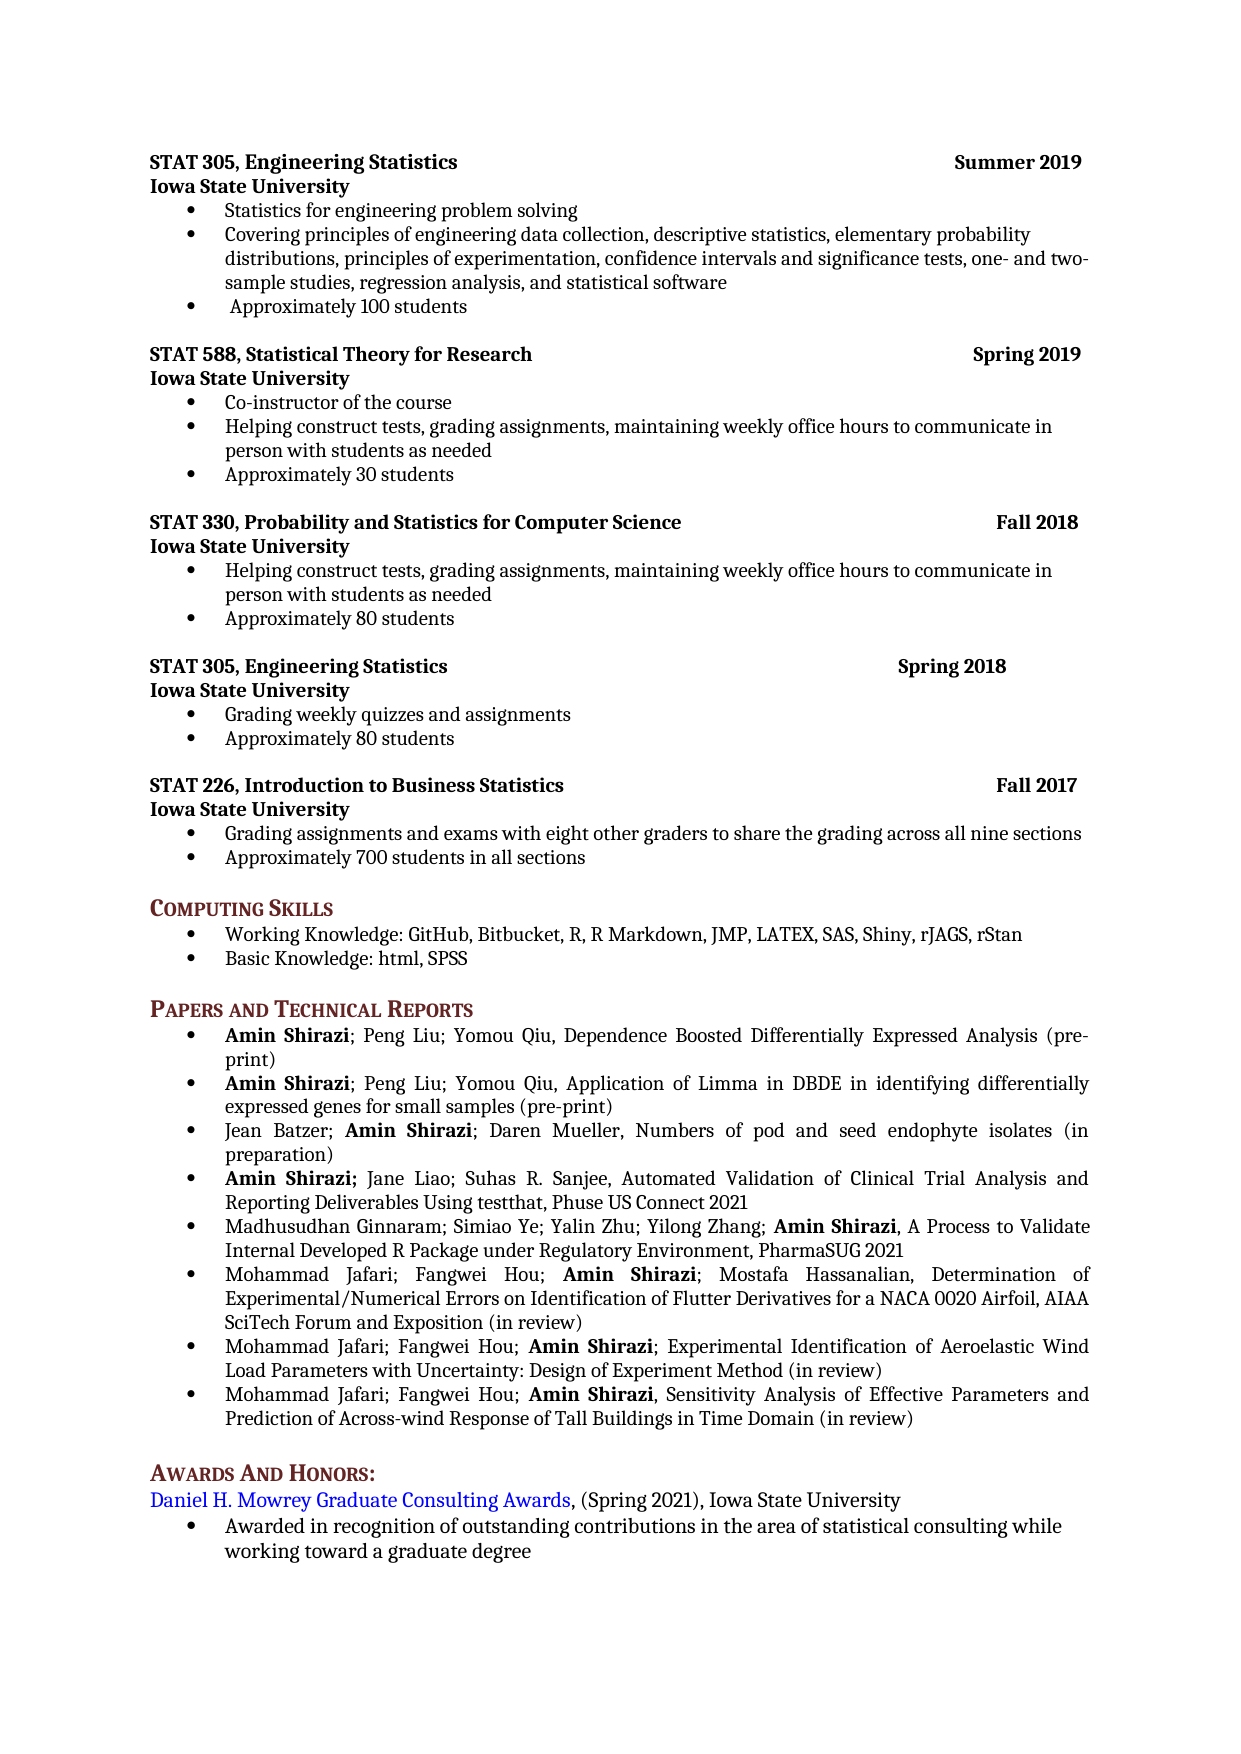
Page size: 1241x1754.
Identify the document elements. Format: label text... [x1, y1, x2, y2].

text Papers and Technical Reports [150, 994, 1090, 1023]
text Daniel H. Mowrey Graduate Consulting Awards, (Spring 2021), Iowa State University [150, 1488, 1090, 1513]
list Mohammad Jafari; Fangwei Hou; Amin Shirazi, Sensitivity Analysis of Effective Parameters and Prediction of Across-wind Response of Tall Buildings in Time Domain (in review) [187, 1383, 1090, 1431]
list Amin Shirazi; Jane Liao; Suhas R. Sanjee, Automated Validation of Clinical Trial Analysis and Reporting Deliverables Using testthat, Phuse US Connect 2021 [187, 1167, 1090, 1215]
text STAT 330, Probability and Statistics for Computer Science Fall 2018 [150, 511, 1090, 534]
text STAT 226, Introduction to Business Statistics Fall 2017 [150, 774, 1090, 798]
text Iowa State University [150, 798, 1090, 822]
text Iowa State University [150, 534, 1090, 558]
list Grading assignments and exams with eight other graders to share the grading across all nine sections [187, 822, 1090, 846]
text STAT 305, Engineering Statistics Spring 2018 [150, 654, 1090, 678]
text Computing Skills [150, 894, 1090, 923]
list Amin Shirazi; Peng Liu; Yomou Qiu, Application of Limma in DBDE in identifying differentially expressed genes for small samples (pre-print) [187, 1071, 1090, 1119]
list Co-instructor of the course [187, 391, 1090, 415]
list Approximately 80 students [187, 606, 1090, 630]
list Helping construct tests, grading assignments, maintaining weekly office hours to communicate in person with students as needed [187, 415, 1090, 463]
text Iowa State University [150, 678, 1090, 702]
list Approximately 80 students [187, 726, 1090, 750]
list Mohammad Jafari; Fangwei Hou; Amin Shirazi; Mostafa Hassanalian, Determination of Experimental/Numerical Errors on Identification of Flutter Derivatives for a NACA 0020 Airfoil, AIAA SciTech Forum and Exposition (in review) [187, 1263, 1090, 1335]
text STAT 305, Engineering Statistics Summer 2019 [150, 150, 1090, 175]
list Mohammad Jafari; Fangwei Hou; Amin Shirazi; Experimental Identification of Aeroelastic Wind Load Parameters with Uncertainty: Design of Experiment Method (in review) [187, 1335, 1090, 1383]
text Awards And Honors: [150, 1459, 1090, 1488]
text STAT 588, Statistical Theory for Research Spring 2019 [150, 343, 1090, 367]
list Helping construct tests, grading assignments, maintaining weekly office hours to communicate in person with students as needed [187, 558, 1090, 606]
list Approximately 30 students [187, 463, 1090, 487]
text Iowa State University [150, 367, 1090, 391]
list Approximately 700 students in all sections [187, 846, 1090, 870]
list Awarded in recognition of outstanding contributions in the area of statistical consulting while working toward a graduate degree [187, 1513, 1090, 1564]
list Grading weekly quizzes and assignments [187, 702, 1090, 726]
list Working Knowledge: GitHub, Bitbucket, R, R Markdown, JMP, LATEX, SAS, Shiny, rJAGS, rStan [187, 923, 1090, 947]
list Madhusudhan Ginnaram; Simiao Ye; Yalin Zhu; Yilong Zhang; Amin Shirazi, A Process to Validate Internal Developed R Package under Regulatory Environment, PharmaSUG 2021 [187, 1215, 1090, 1263]
list Amin Shirazi; Peng Liu; Yomou Qiu, Dependence Boosted Differentially Expressed Analysis (pre-print) [187, 1023, 1090, 1071]
list Jean Batzer; Amin Shirazi; Daren Mueller, Numbers of pod and seed endophyte isolates (in preparation) [187, 1119, 1090, 1167]
list Covering principles of engineering data collection, descriptive statistics, elementary probability distributions, principles of experimentation, confidence intervals and significance tests, one- and two-sample studies, regression analysis, and statistical software [187, 223, 1090, 295]
list Approximately 100 students [187, 295, 1090, 319]
list Basic Knowledge: html, SPSS [187, 947, 1090, 971]
list Statistics for engineering problem solving [187, 199, 1090, 223]
text Iowa State University [150, 175, 1090, 199]
